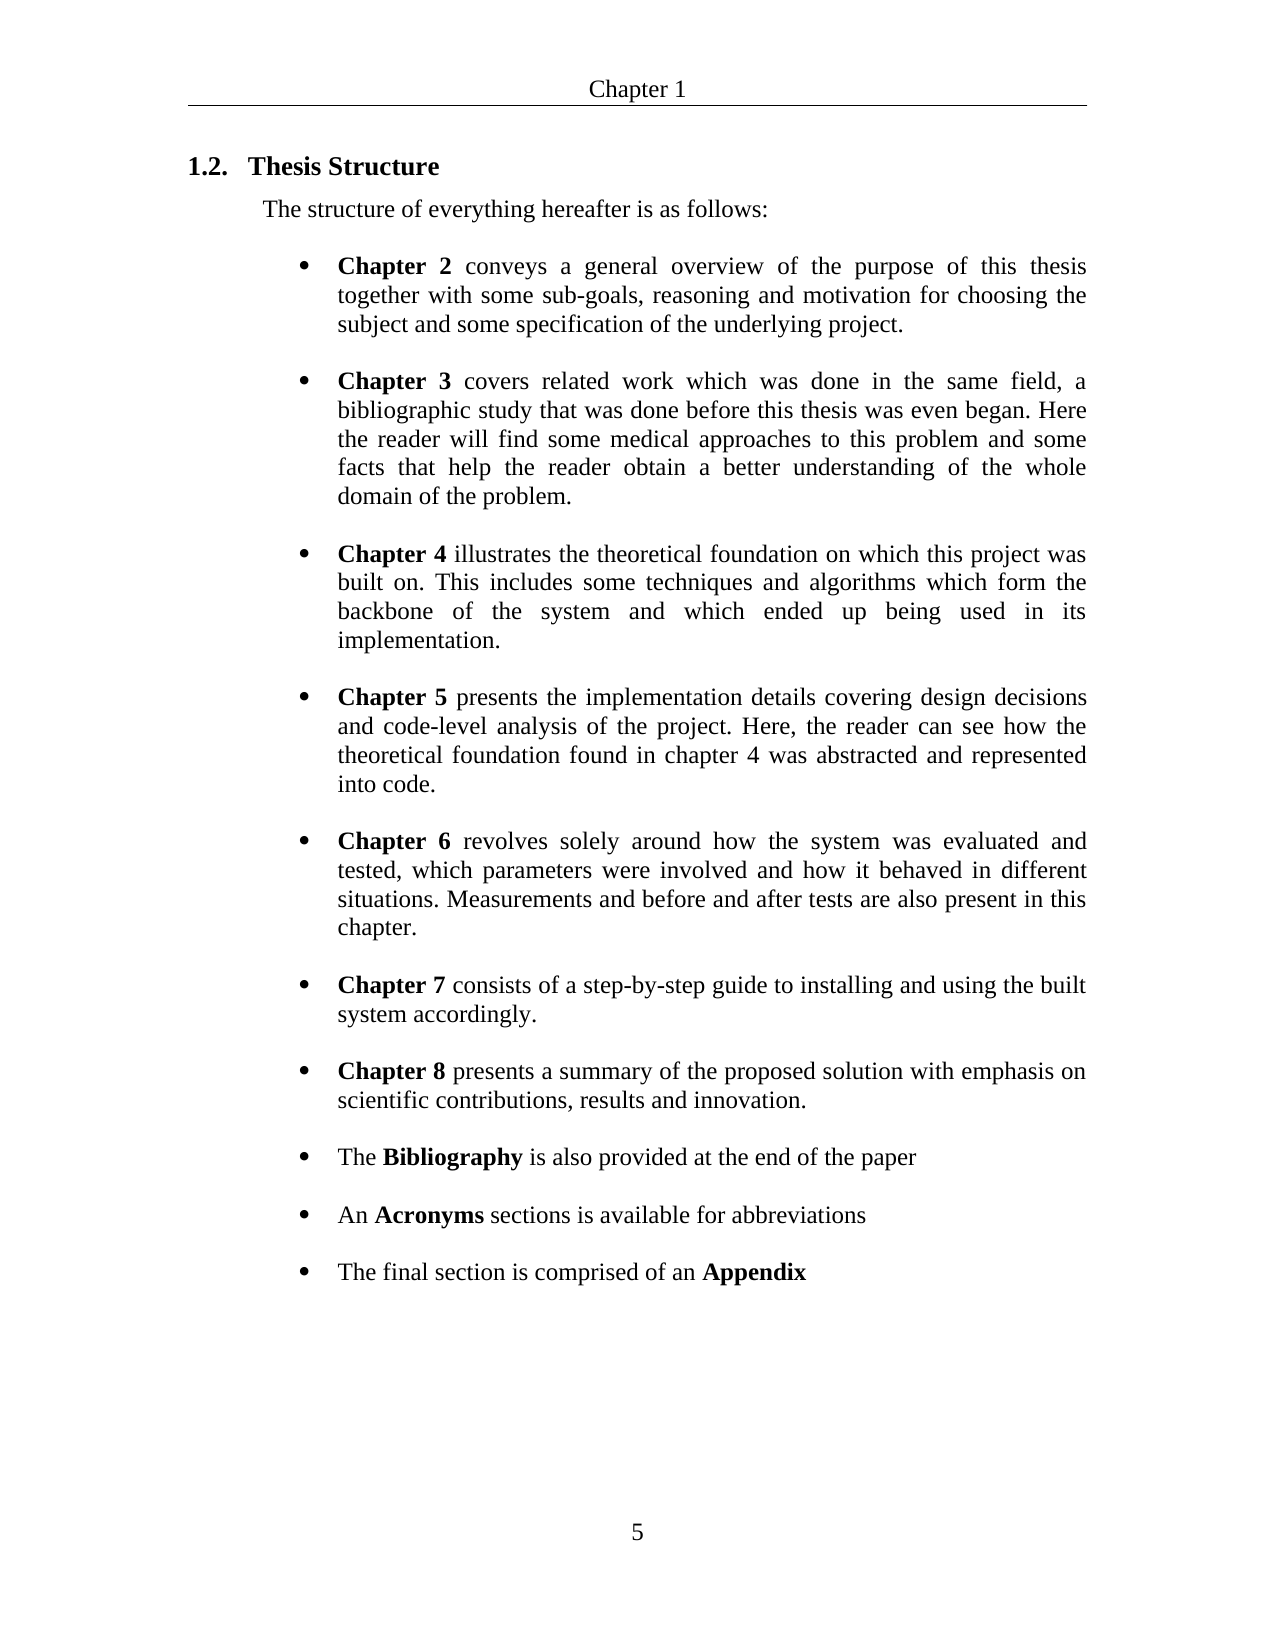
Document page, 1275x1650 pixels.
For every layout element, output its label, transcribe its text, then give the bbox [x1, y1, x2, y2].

list Chapter 2 conveys a general overview of the purpose of this thesis together with some sub-goals, reasoning and motivation for choosing the subject and some specification of the underlying project. [300, 251, 1087, 337]
list Chapter 3 covers related work which was done in the same field, a bibliographic study that was done before this thesis was even began. Here the reader will find some medical approaches to this problem and some facts that help the reader obtain a better understanding of the whole domain of the problem. [300, 366, 1087, 510]
list Chapter 8 presents a summary of the proposed solution with emphasis on scientific contributions, results and innovation. [300, 1056, 1087, 1114]
list Chapter 7 consists of a step-by-step guide to installing and using the built system accordingly. [300, 970, 1087, 1027]
list Chapter 6 revolves solely around how the system was evaluated and tested, which parameters were involved and how it behaved in different situations. Measurements and before and after tests are also present in this chapter. [300, 826, 1087, 941]
list Chapter 4 illustrates the theoretical foundation on which this project was built on. This includes some techniques and algorithms which form the backbone of the system and which ended up being used in its implementation. [300, 539, 1087, 654]
list The final section is comprised of an Appendix [300, 1257, 1087, 1286]
list Chapter 5 presents the implementation details covering design decisions and code-level analysis of the project. Here, the reader can see how the theoretical foundation found in chapter 4 was abstracted and represented into code. [300, 682, 1087, 797]
list An Acronyms sections is available for abbreviations [300, 1200, 1087, 1229]
subtitle Thesis Structure [187, 150, 1087, 181]
text The structure of everything hereafter is as follows: [187, 194, 1087, 222]
list The Bibliography is also provided at the end of the paper [300, 1142, 1087, 1171]
